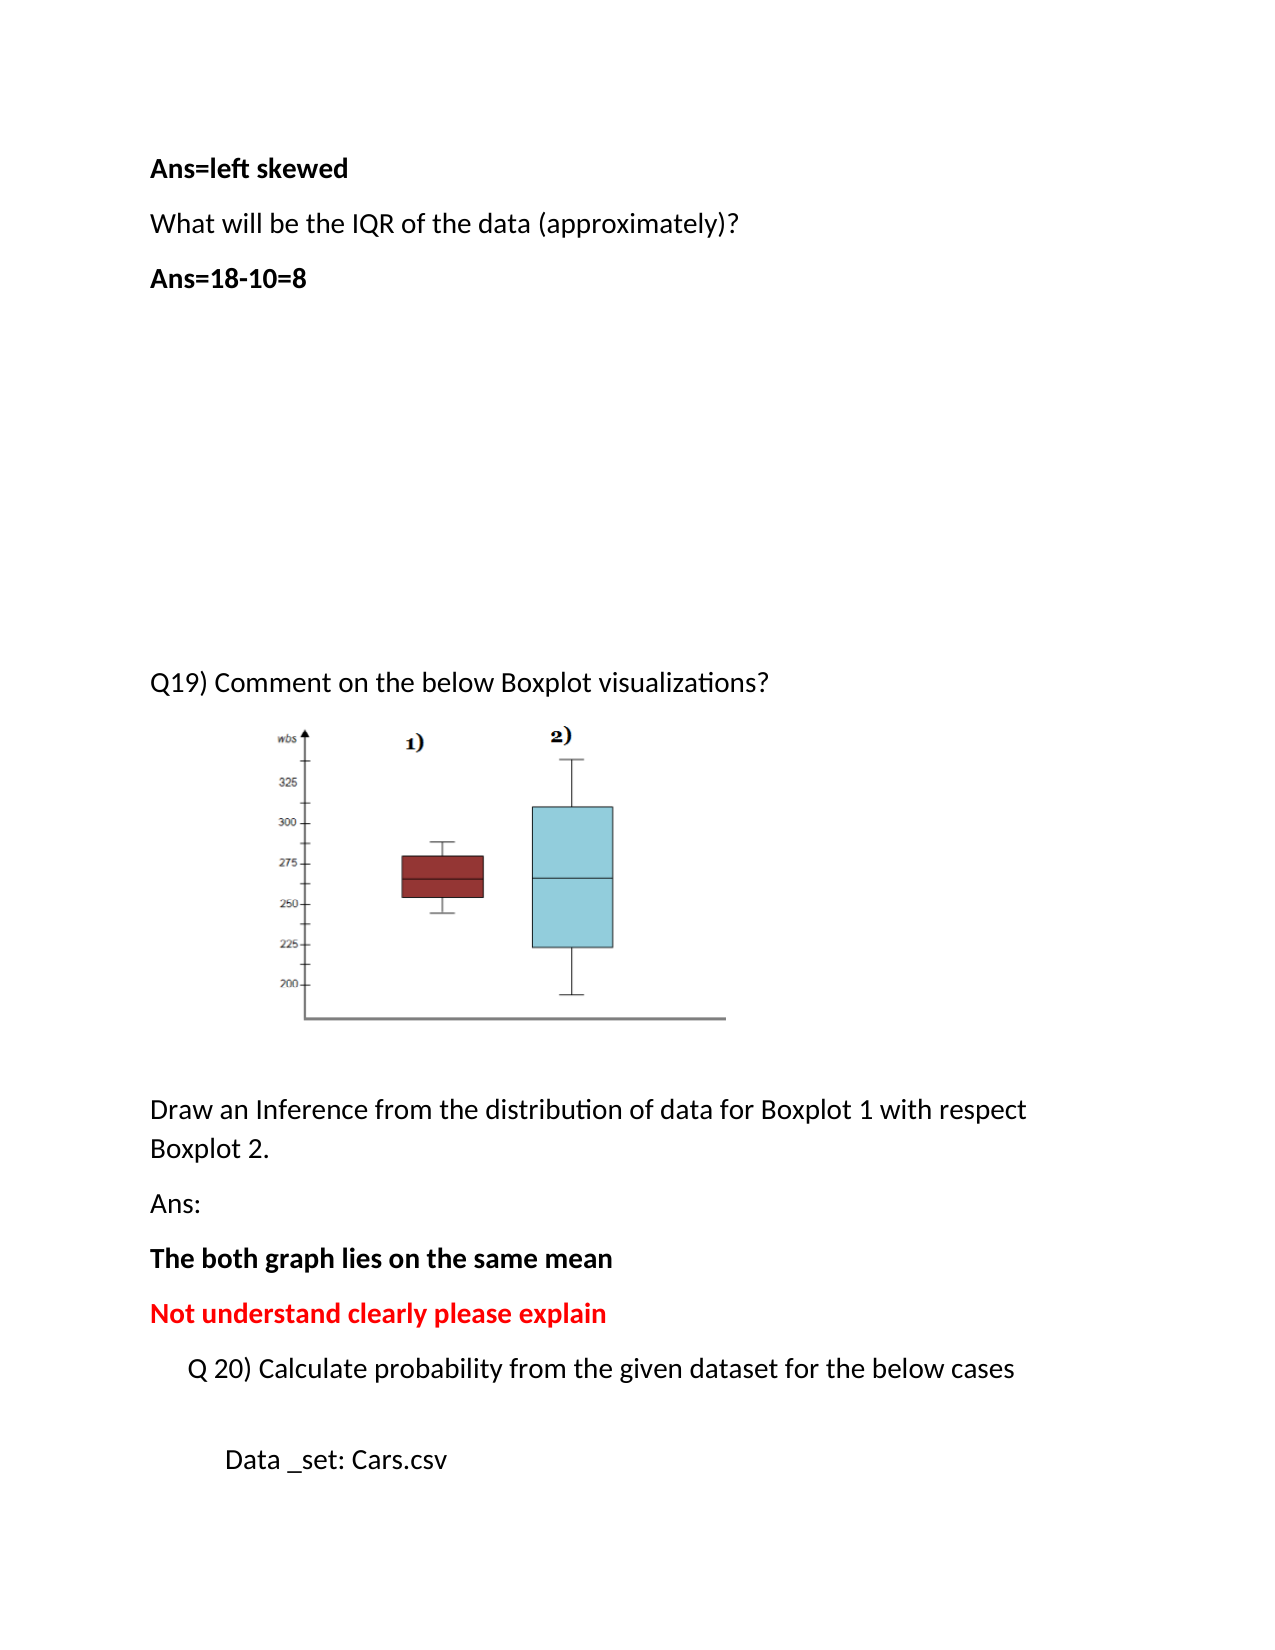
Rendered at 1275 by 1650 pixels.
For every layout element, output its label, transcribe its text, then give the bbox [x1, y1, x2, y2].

text Q19) Comment on the below Boxplot visualizations? [150, 664, 1125, 700]
text Draw an Inference from the distribution of data for Boxplot 1 with respect Boxplot 2. [150, 1091, 1125, 1165]
text Not understand clearly please explain [150, 1295, 1125, 1331]
text Ans=18-10=8 [150, 260, 1125, 441]
text Ans: [150, 1185, 1125, 1221]
text The both graph lies on the same mean [150, 1240, 1125, 1276]
text Data _set: Cars.csv [225, 1441, 1125, 1477]
text Q 20) Calculate probability from the given dataset for the below cases [187, 1350, 1125, 1386]
text Ans=left skewed [150, 150, 1125, 186]
text What will be the IQR of the data (approximately)? [150, 205, 1125, 241]
picture [150, 719, 729, 1073]
